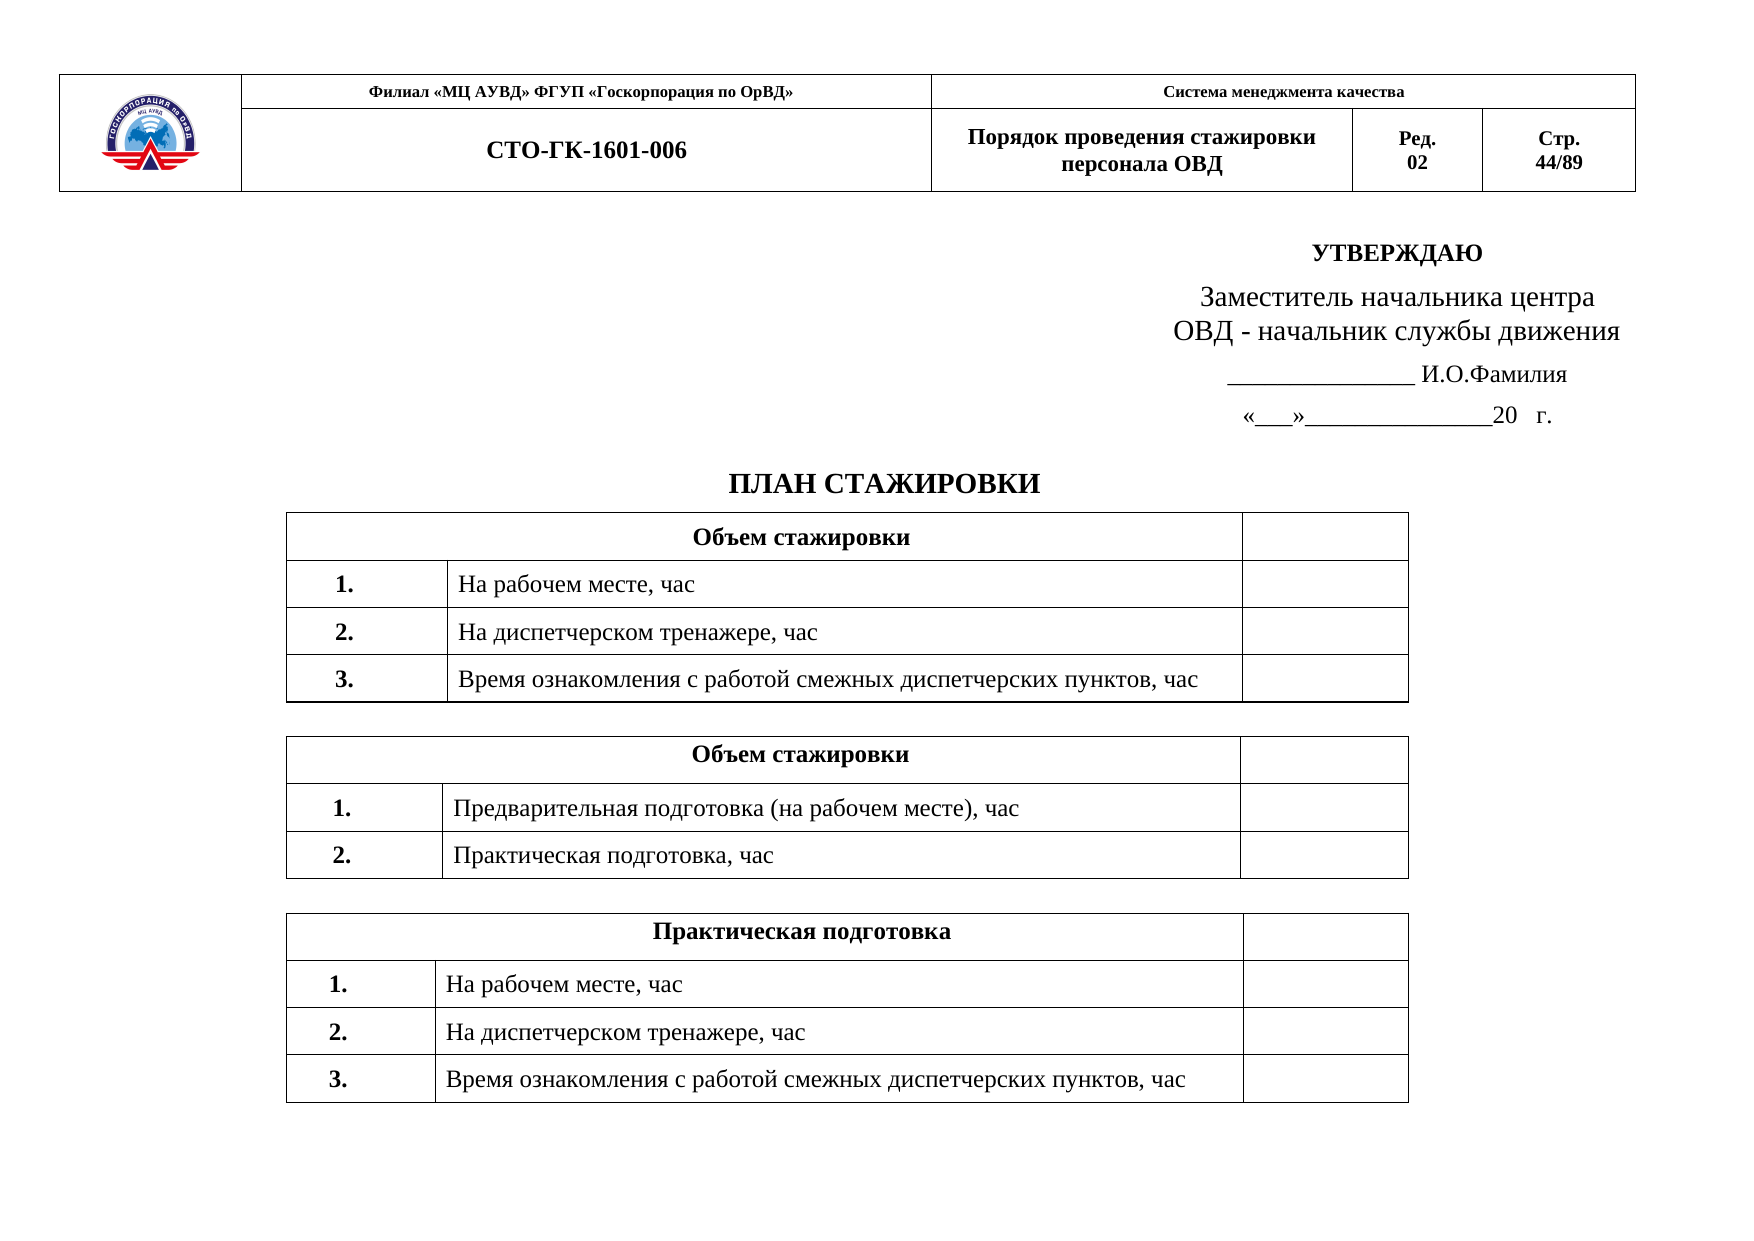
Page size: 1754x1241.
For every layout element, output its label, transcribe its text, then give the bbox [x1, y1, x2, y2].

table_cell [287, 1008, 435, 1054]
table_cell Время ознакомления с работой смежных диспетчерских пунктов, час [448, 655, 1242, 701]
table_cell На диспетчерском тренажере, час [448, 608, 1242, 654]
table_cell На рабочем месте, час [436, 961, 1243, 1007]
table_cell [287, 1055, 435, 1102]
table_cell Практическая подготовка, час [443, 832, 1240, 878]
table_header [1243, 513, 1408, 559]
table_cell [1243, 561, 1408, 607]
table_header [1241, 737, 1408, 783]
table_header [1244, 914, 1408, 960]
table_cell [287, 832, 442, 878]
table_header Объем стажировки [287, 737, 1240, 783]
table_cell [287, 655, 447, 701]
table_cell На рабочем месте, час [448, 561, 1242, 607]
table_cell Время ознакомления с работой смежных диспетчерских пунктов, час [436, 1055, 1243, 1102]
table_header УТВЕРЖДАЮ Заместитель начальника центра ОВД - начальник службы движения _______________ И.О.Фамилия «___»_______________20 г. [1158, 238, 1636, 441]
table_cell [287, 608, 447, 654]
table_cell [1243, 608, 1408, 654]
table_cell [1244, 1055, 1408, 1102]
table_header Объем стажировки [287, 513, 1242, 559]
table_cell [287, 961, 435, 1007]
table_cell [1241, 784, 1408, 831]
table_cell [287, 561, 447, 607]
table_cell [1244, 961, 1408, 1007]
table_cell [1243, 655, 1408, 701]
table_header Практическая подготовка [287, 914, 1243, 960]
picture [99, 94, 202, 171]
text ПЛАН СТАЖИРОВКИ [59, 466, 1636, 500]
table_cell На диспетчерском тренажере, час [436, 1008, 1243, 1054]
table_cell [287, 784, 442, 831]
table_cell [1241, 832, 1408, 878]
table_cell [1244, 1008, 1408, 1054]
table_cell Предварительная подготовка (на рабочем месте), час [443, 784, 1240, 831]
